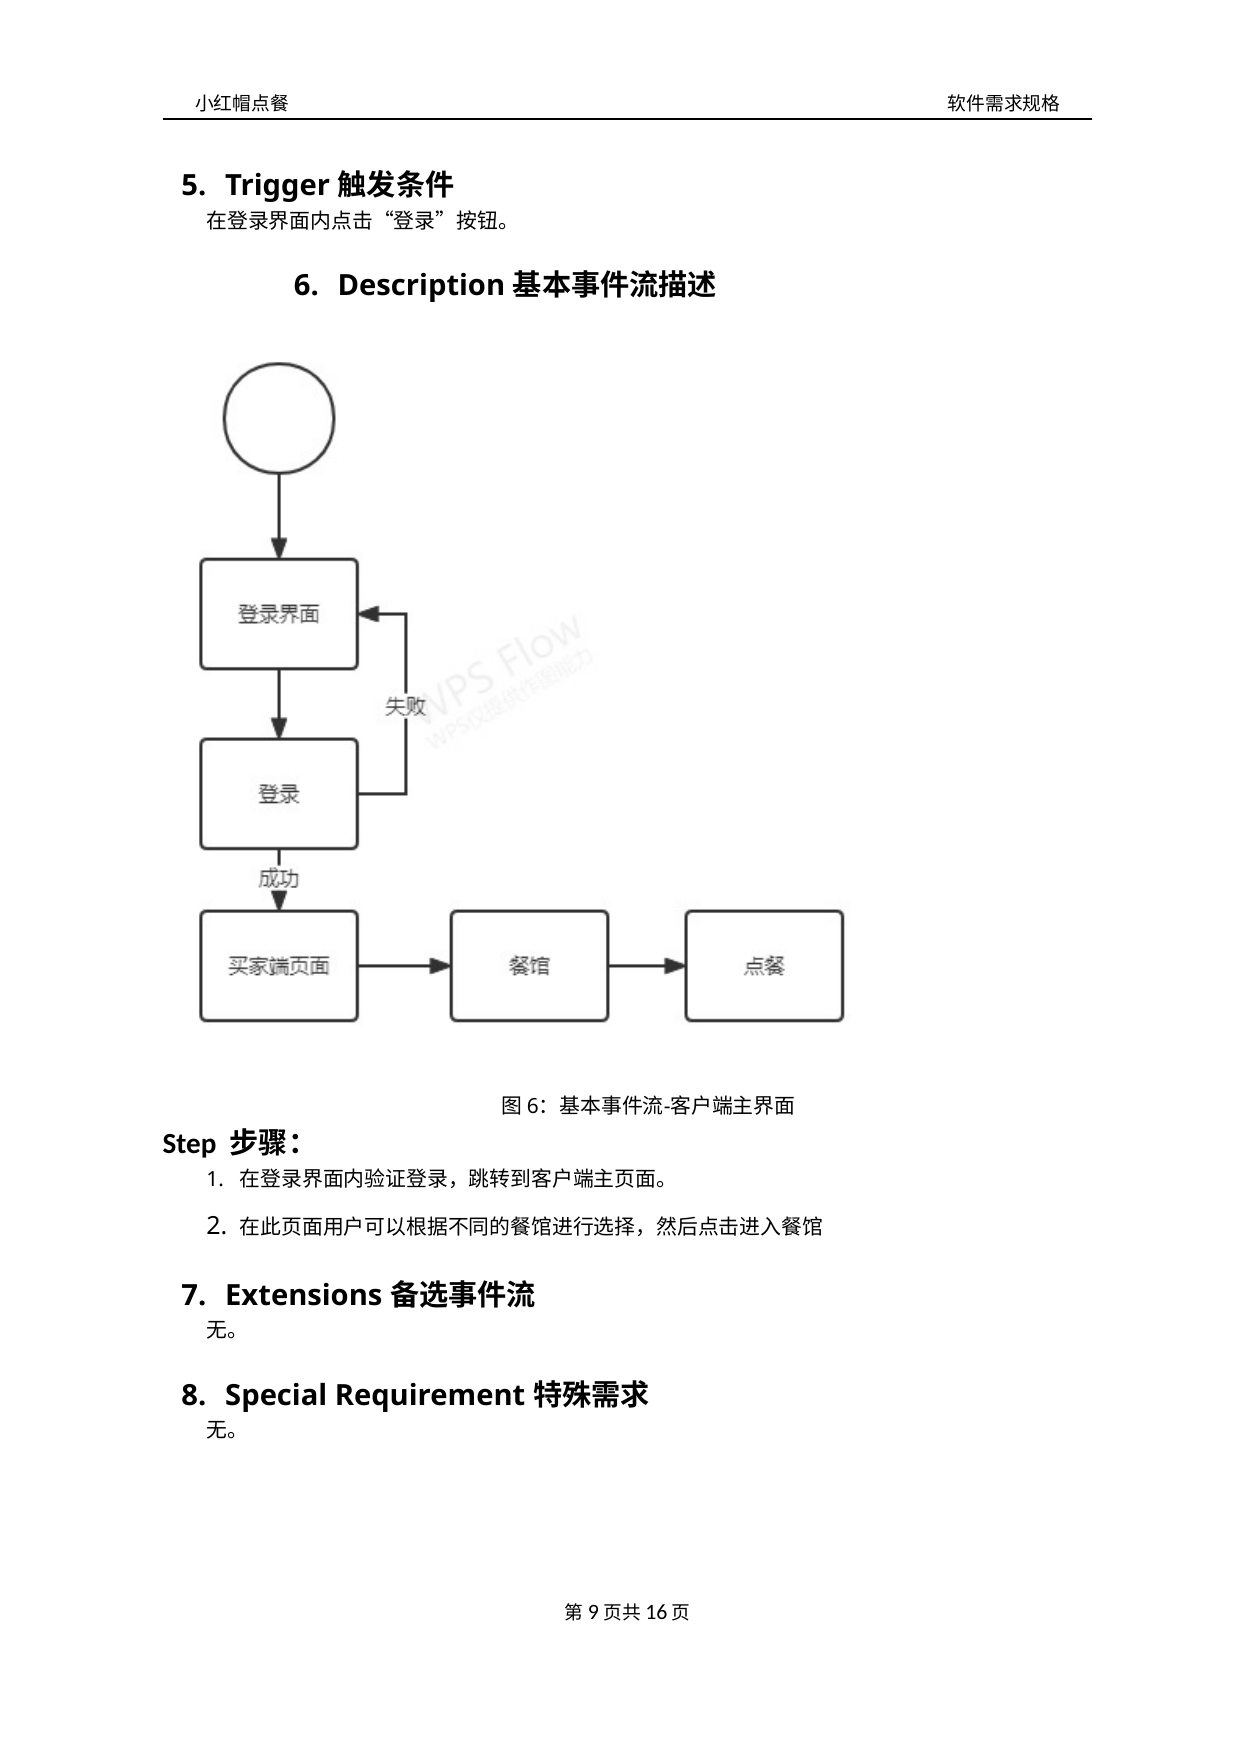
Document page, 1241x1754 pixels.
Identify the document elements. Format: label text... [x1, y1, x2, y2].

text 图6：基本事件流-客户端主界面 [162, 1089, 1092, 1120]
subtitle Extensions 备选事件流 [181, 1271, 1092, 1313]
subtitle Description 基本事件流描述 [294, 262, 1092, 304]
picture [162, 325, 882, 1060]
subtitle Trigger 触发条件 [181, 162, 1092, 204]
text 无。 [162, 1313, 1092, 1344]
list 在登录界面内验证登录，跳转到客户端主页面。 [206, 1162, 1092, 1192]
text 在登录界面内点击“登录”按钮。 [162, 204, 1092, 234]
text 无。 [162, 1414, 1092, 1444]
subtitle Special Requirement 特殊需求 [181, 1371, 1092, 1414]
list 在此页面用户可以根据不同的餐馆进行选择，然后点击进入餐馆 [206, 1208, 1092, 1242]
text Step 步骤： [162, 1120, 1092, 1162]
